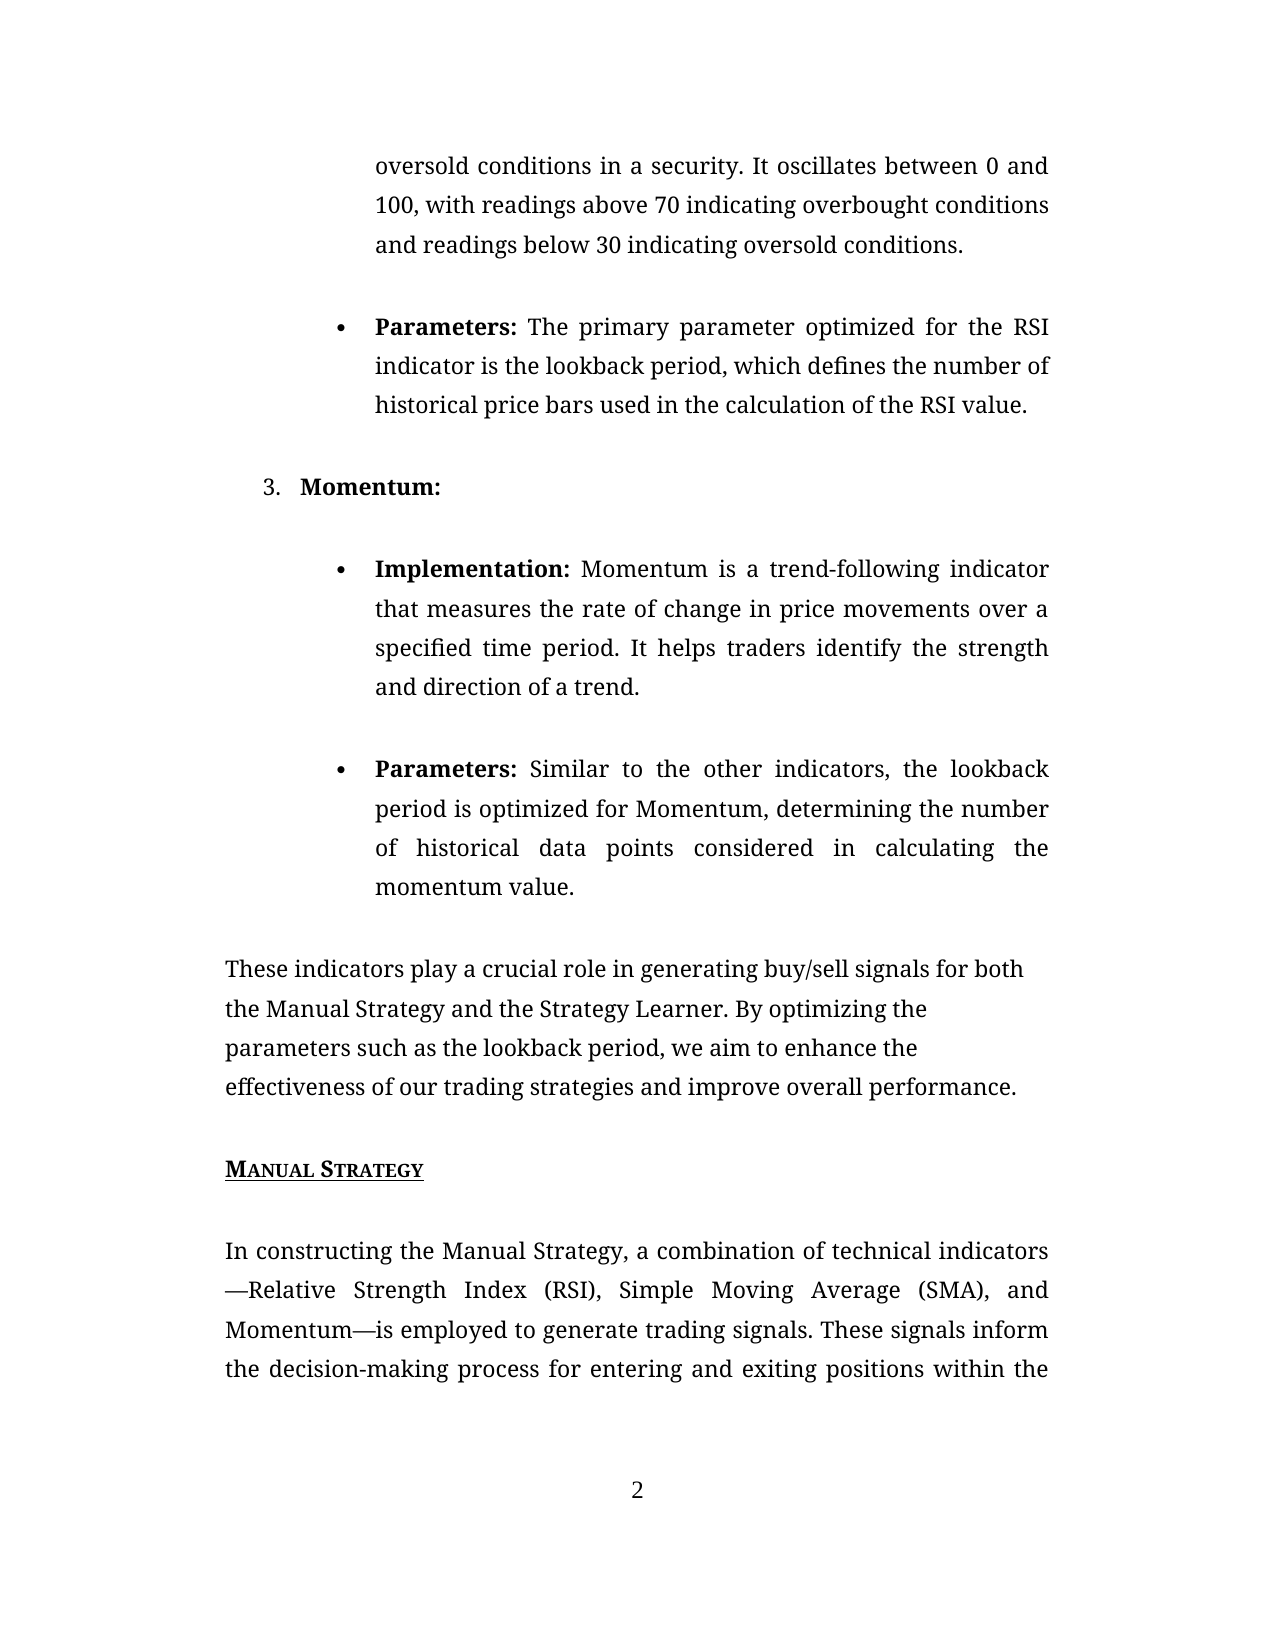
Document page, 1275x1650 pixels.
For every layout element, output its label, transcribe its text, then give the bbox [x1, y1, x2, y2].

list Parameters: Similar to the other indicators, the lookback period is optimized for Momentum, determining the number of historical data points considered in calculating the momentum value. [337, 753, 1050, 902]
subtitle Manual Strategy [225, 1153, 1050, 1184]
list Parameters: The primary parameter optimized for the RSI indicator is the lookback period, which defines the number of historical price bars used in the calculation of the RSI value. [337, 311, 1050, 421]
list Momentum: [262, 471, 1050, 502]
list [337, 150, 1050, 260]
text These indicators play a crucial role in generating buy/sell signals for both the Manual Strategy and the Strategy Learner. By optimizing the parameters such as the lookback period, we aim to enhance the effectiveness of our trading strategies and improve overall performance. [225, 953, 1050, 1102]
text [225, 1235, 1050, 1384]
list Implementation: Momentum is a trend-following indicator that measures the rate of change in price movements over a specified time period. It helps traders identify the strength and direction of a trend. [337, 553, 1050, 702]
